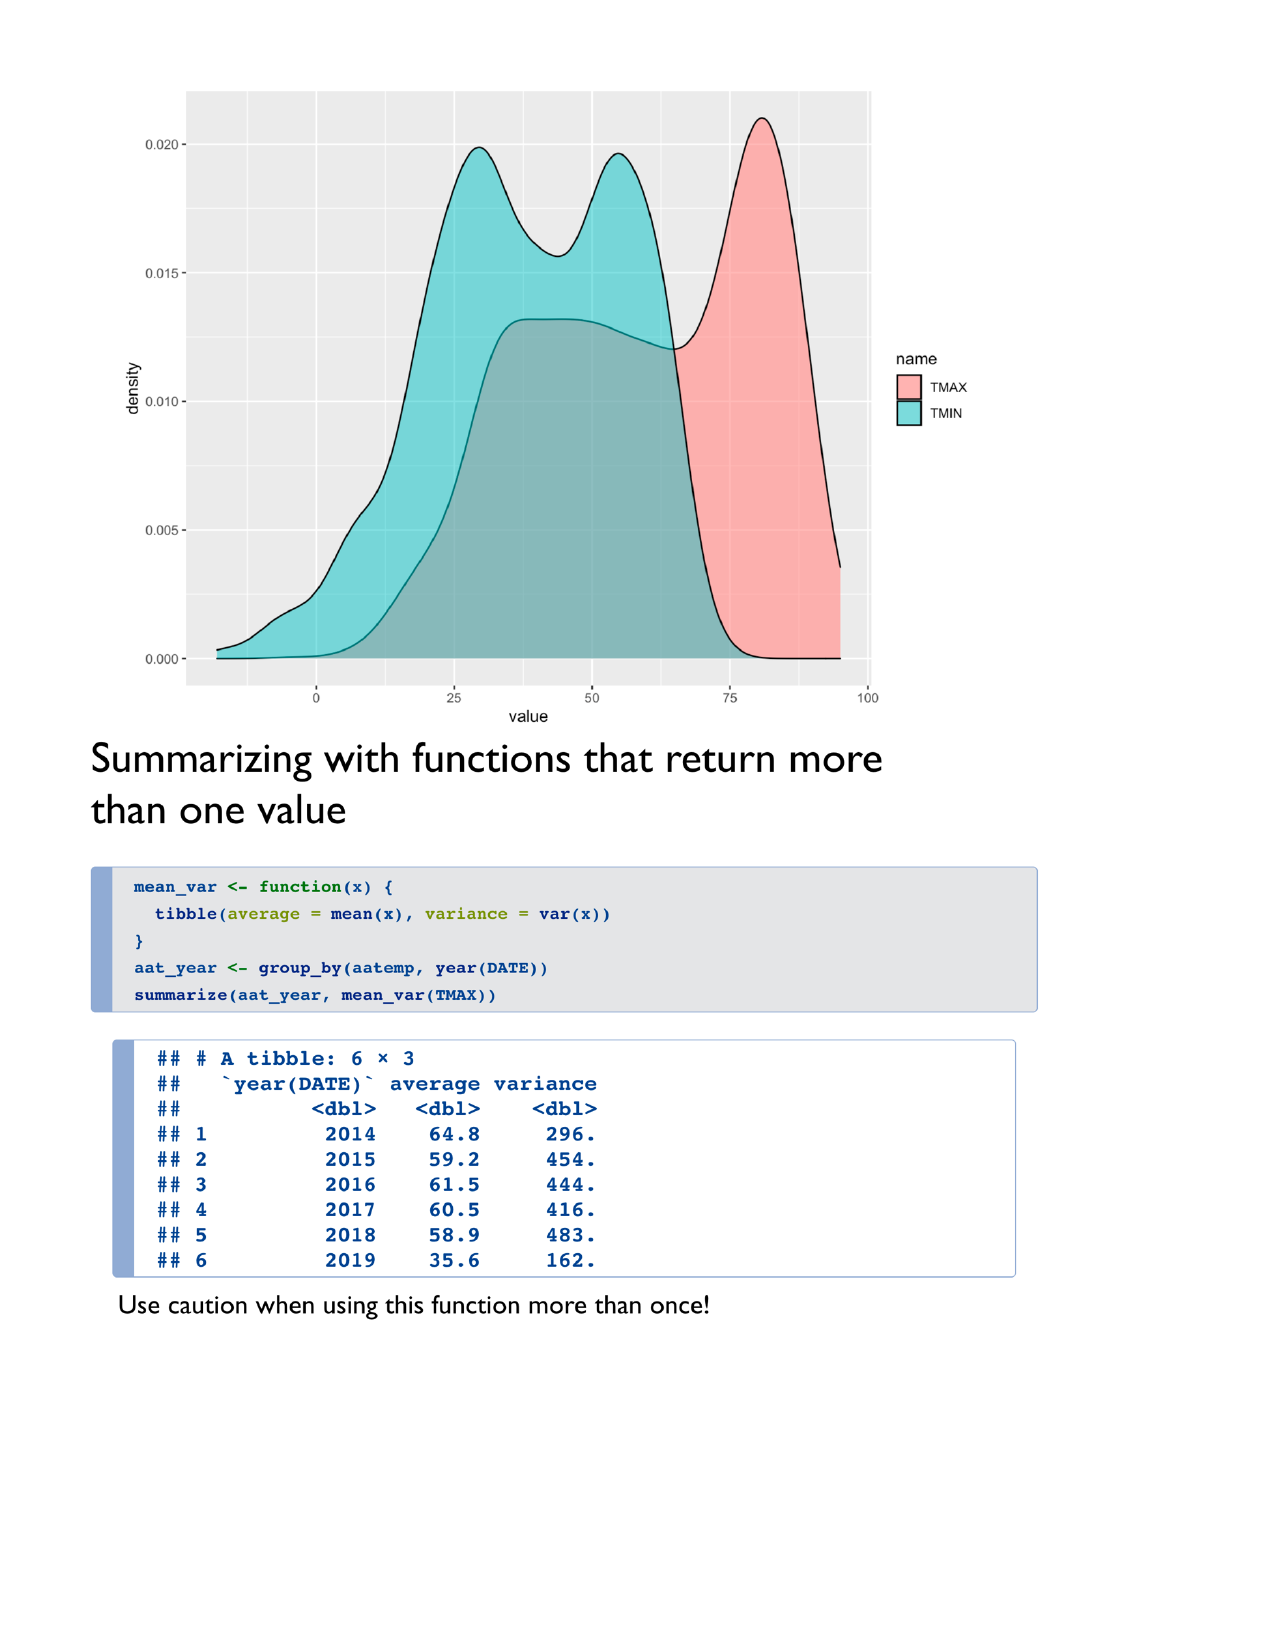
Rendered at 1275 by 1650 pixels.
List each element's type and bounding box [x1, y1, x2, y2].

picture [75, 75, 1050, 1334]
